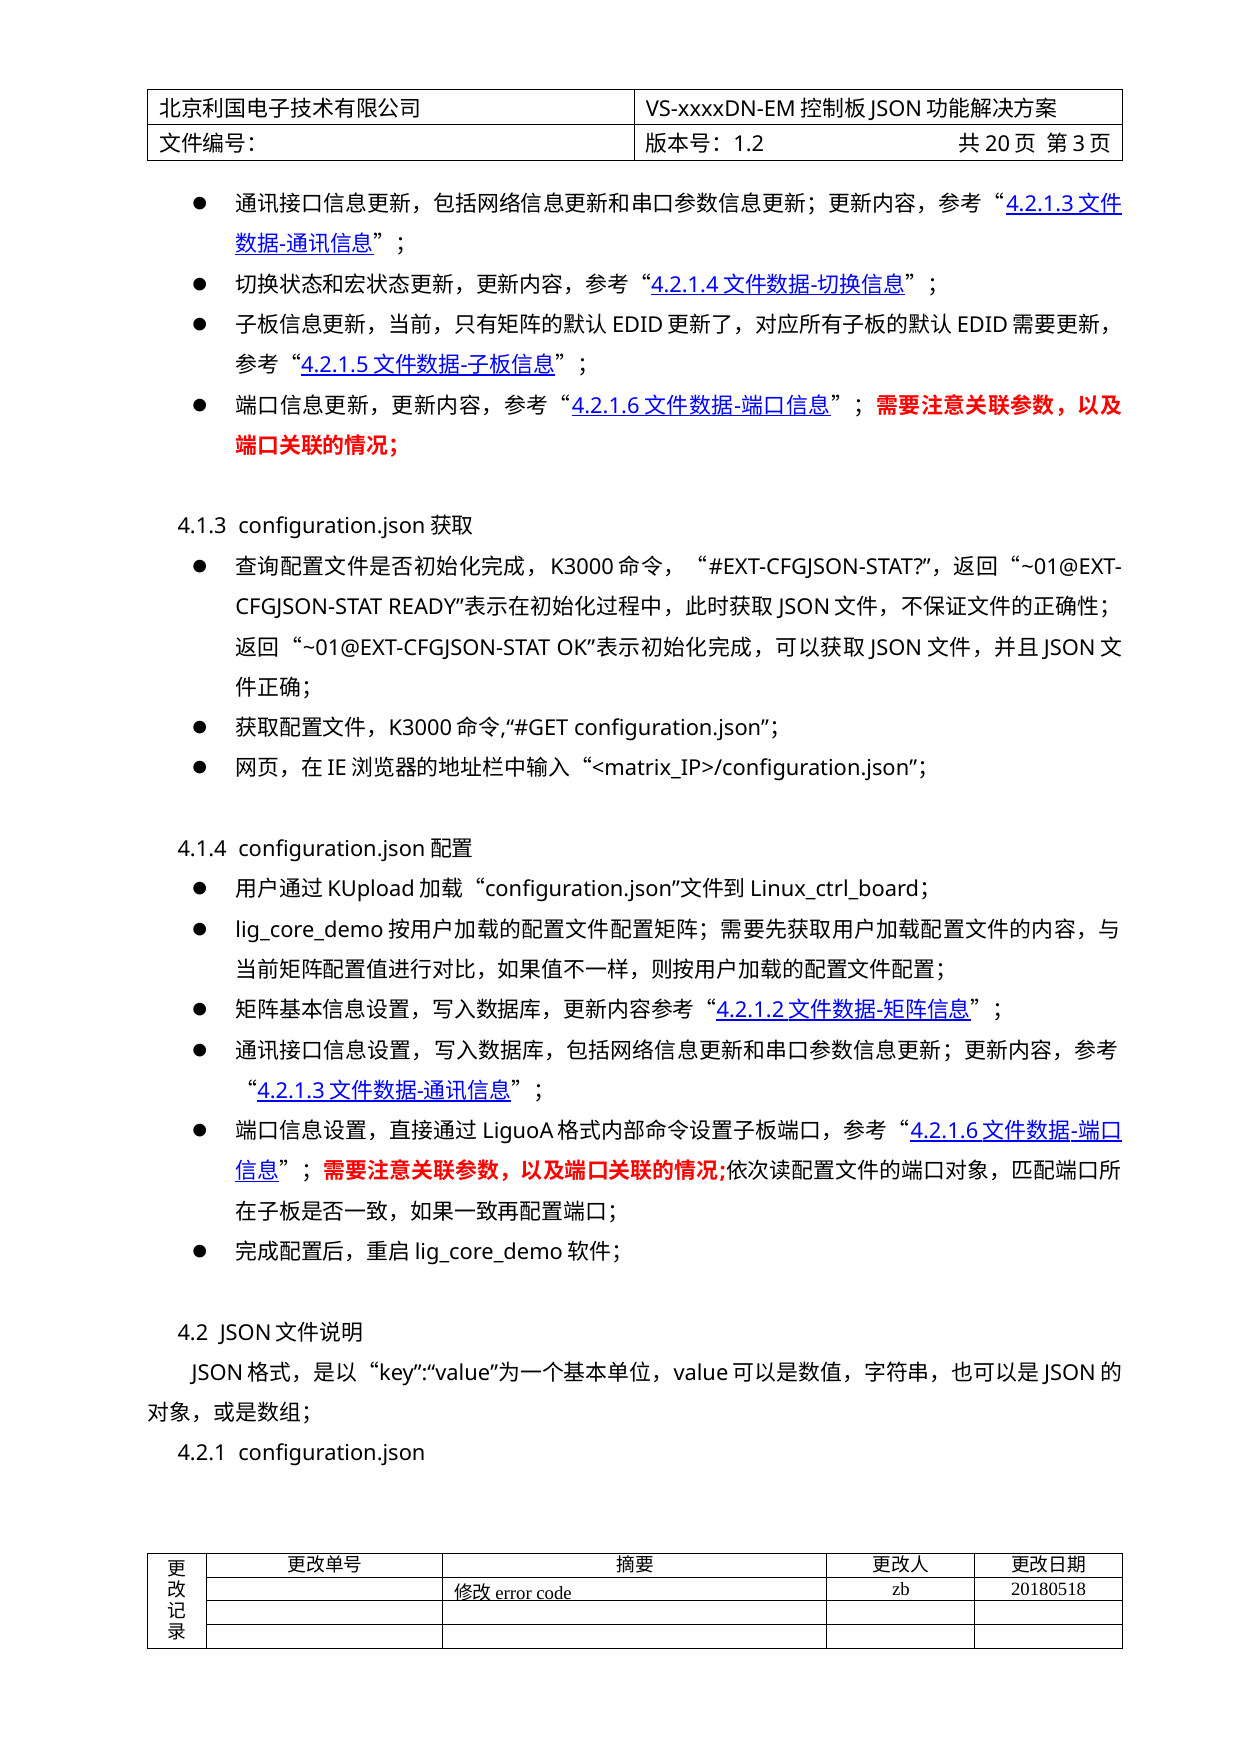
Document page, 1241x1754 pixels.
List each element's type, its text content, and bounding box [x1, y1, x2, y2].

list 端口信息设置，直接通过LiguoA格式内部命令设置子板端口，参考“4.2.1.6文件数据-端口信息”；需要注意关联参数，以及端口关联的情况;依次读配置文件的端口对象，匹配端口所在子板是否一致，如果一致再配置端口； [191, 1109, 1122, 1230]
list 子板信息更新，当前，只有矩阵的默认EDID更新了，对应所有子板的默认EDID需要更新，参考“4.2.1.5文件数据-子板信息”； [191, 303, 1122, 383]
subtitle JSON文件说明 [177, 1311, 1122, 1351]
list 矩阵基本信息设置，写入数据库，更新内容参考“4.2.1.2文件数据-矩阵信息”； [191, 988, 1122, 1028]
list 用户通过KUpload加载“configuration.json”文件到Linux_ctrl_board； [191, 867, 1122, 907]
list 查询配置文件是否初始化完成，K3000命令，“#EXT-CFGJSON-STAT?”，返回“~01@EXT-CFGJSON-STAT READY”表示在初始化过程中，此时获取JSON文件，不保证文件的正确性；返回“~01@EXT-CFGJSON-STAT OK”表示初始化完成，可以获取JSON文件，并且JSON文件正确； [191, 544, 1122, 706]
list 网页，在IE浏览器的地址栏中输入“<matrix_IP>/configuration.json”； [191, 746, 1122, 786]
subtitle configuration.json [177, 1431, 1122, 1472]
list 端口信息更新，更新内容，参考“4.2.1.6文件数据-端口信息”；需要注意关联参数，以及端口关联的情况； [191, 383, 1122, 464]
subtitle configuration.json配置 [177, 827, 1122, 867]
list 获取配置文件，K3000命令,“#GET configuration.json”； [191, 706, 1122, 746]
text JSON格式，是以“key”:“value”为一个基本单位，value可以是数值，字符串，也可以是JSON的对象，或是数组； [148, 1351, 1122, 1431]
subtitle configuration.json获取 [177, 504, 1122, 544]
list 通讯接口信息设置，写入数据库，包括网络信息更新和串口参数信息更新；更新内容，参考“4.2.1.3文件数据-通讯信息”； [191, 1028, 1122, 1109]
list lig_core_demo按用户加载的配置文件配置矩阵；需要先获取用户加载配置文件的内容，与当前矩阵配置值进行对比，如果值不一样，则按用户加载的配置文件配置； [191, 907, 1122, 988]
list 完成配置后，重启lig_core_demo软件； [191, 1230, 1122, 1270]
list 切换状态和宏状态更新，更新内容，参考“4.2.1.4文件数据-切换信息”； [191, 262, 1122, 303]
list 通讯接口信息更新，包括网络信息更新和串口参数信息更新；更新内容，参考“4.2.1.3文件数据-通讯信息”； [191, 182, 1122, 262]
